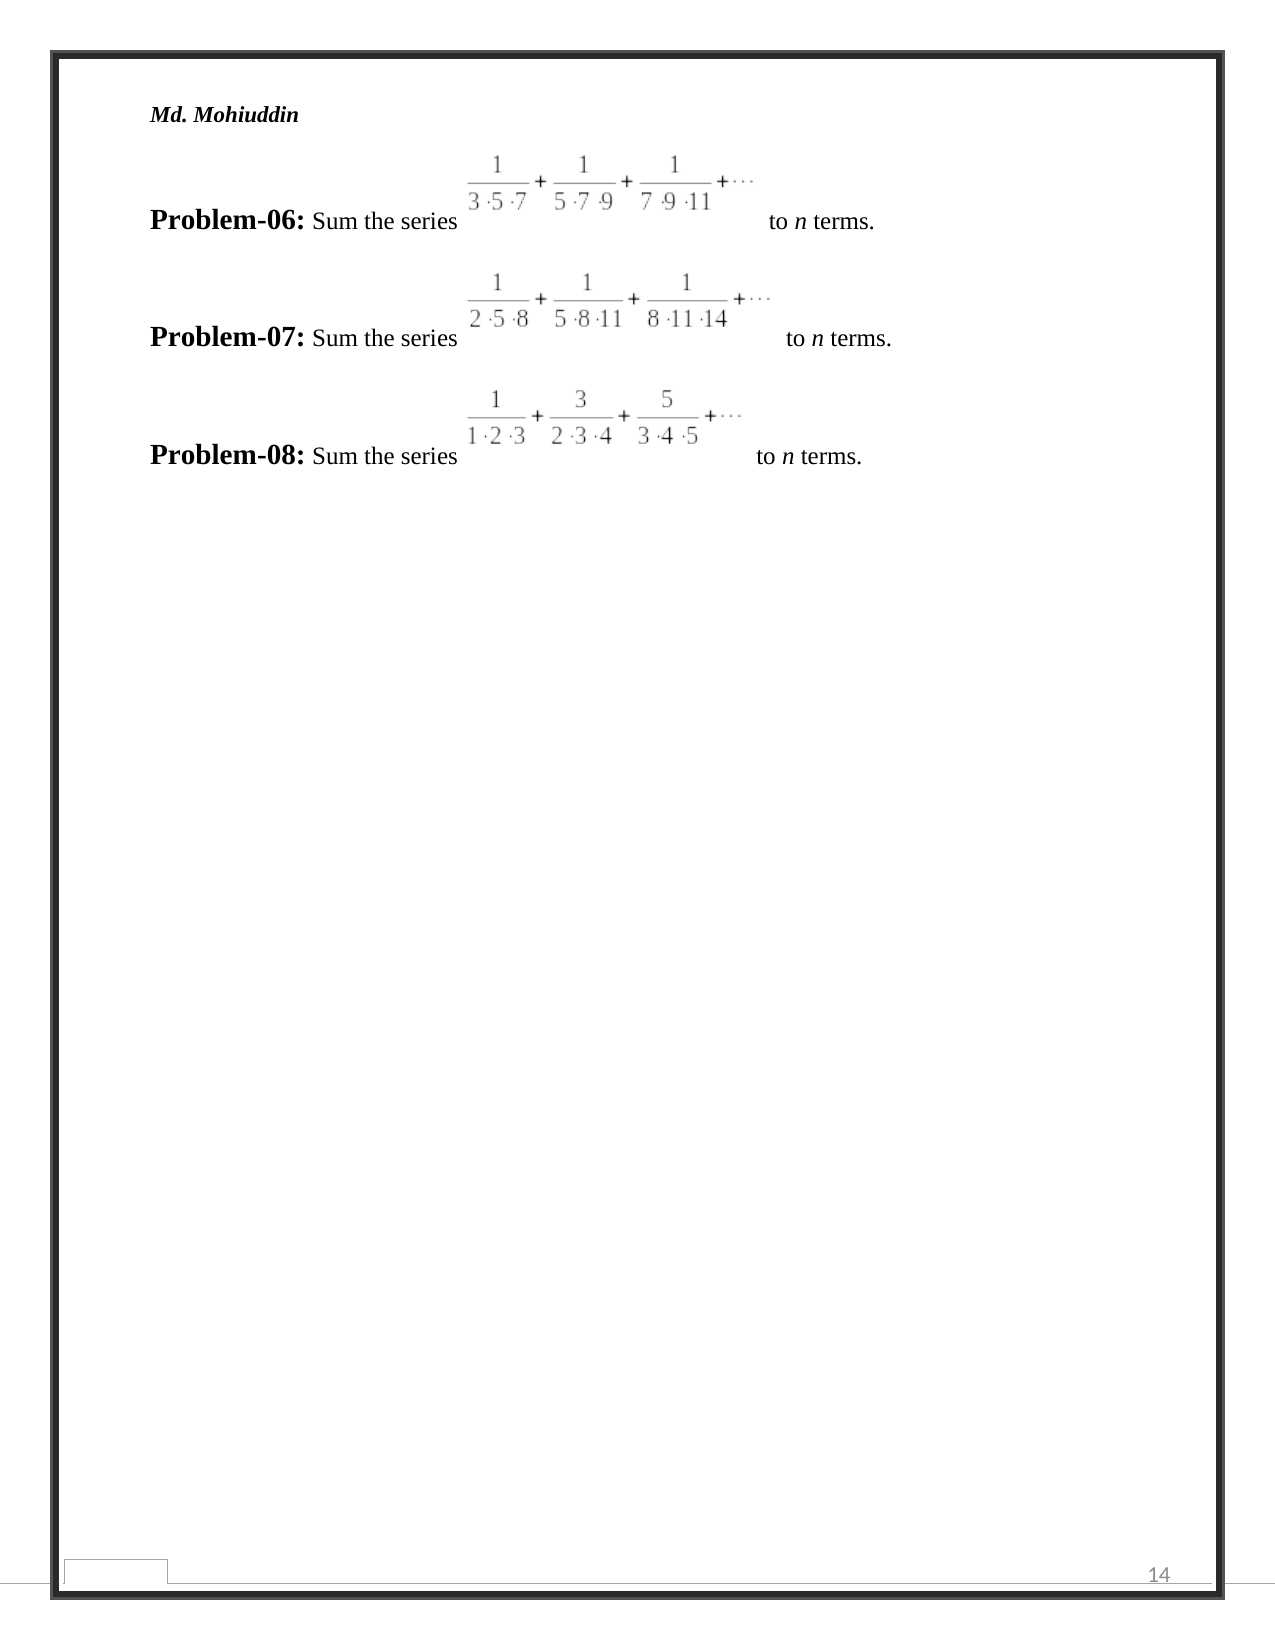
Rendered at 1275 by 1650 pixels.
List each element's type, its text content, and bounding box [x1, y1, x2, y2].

text Problem-06: Sum the series to n terms. [150, 150, 1125, 236]
text Problem-08: Sum the series to n terms. [150, 384, 1125, 470]
text Problem-07: Sum the series to n terms. [150, 267, 1125, 353]
